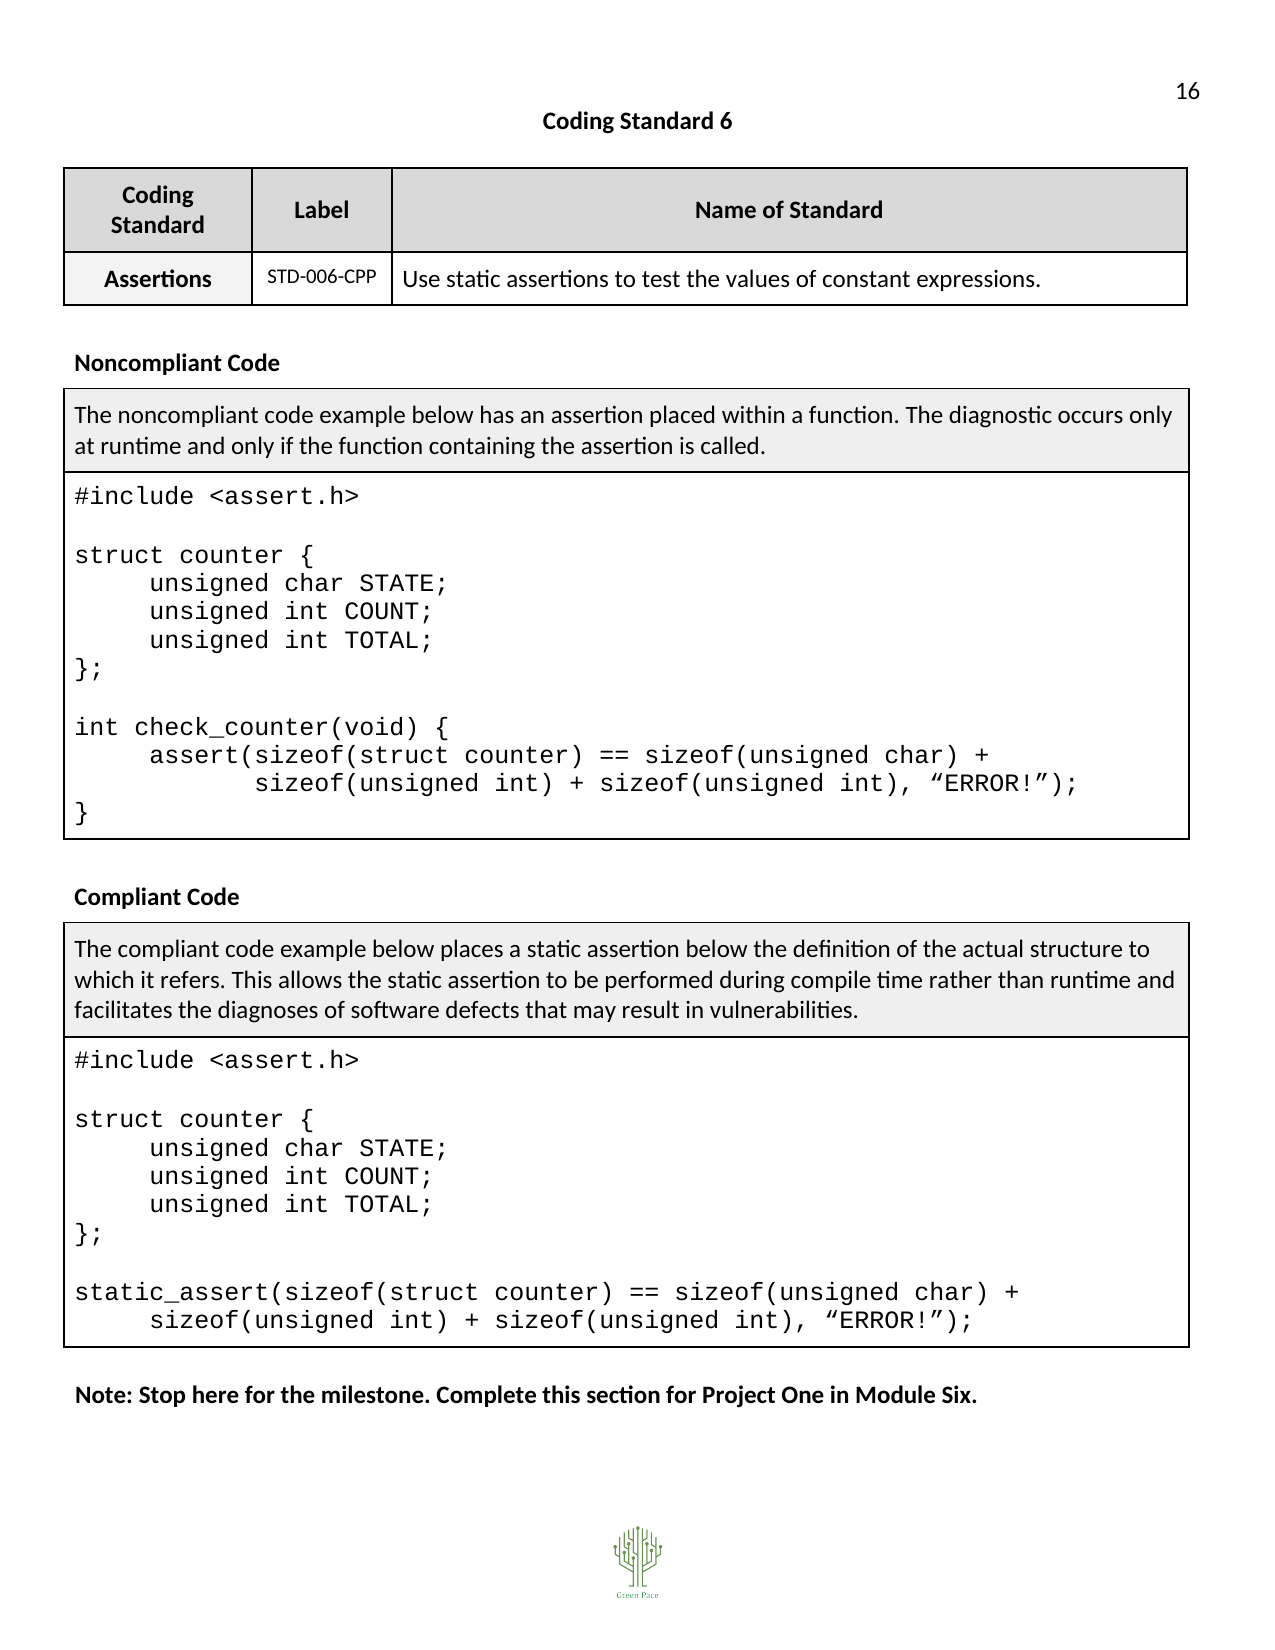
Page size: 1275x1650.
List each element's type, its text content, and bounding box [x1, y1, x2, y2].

table_cell #include <assert.h> struct counter { unsigned char STATE; unsigned int COUNT; unsigned int TOTAL; }; static_assert(sizeof(struct counter) == sizeof(unsigned char) + sizeof(unsigned int) + sizeof(unsigned int), “ERROR!”); [65, 1038, 1188, 1346]
picture [605, 1521, 670, 1606]
table_cell The noncompliant code example below has an assertion placed within a function. The diagnostic occurs only at runtime and only if the function containing the assertion is called. [65, 389, 1188, 471]
table_cell STD-006-CPP [253, 253, 391, 304]
table_cell Assertions [65, 253, 251, 304]
text Note: Stop here for the milestone. Complete this section for Project One in Module Six. [75, 1379, 1200, 1409]
table_header Compliant Code [64, 871, 1189, 922]
table_header Noncompliant Code [64, 337, 1189, 388]
table_cell #include <assert.h> struct counter { unsigned char STATE; unsigned int COUNT; unsigned int TOTAL; }; int check_counter(void) { assert(sizeof(struct counter) == sizeof(unsigned char) + sizeof(unsigned int) + sizeof(unsigned int), “ERROR!”); } [65, 473, 1188, 838]
table_header Label [253, 169, 391, 251]
table_cell Use static assertions to test the values of constant expressions. [393, 253, 1186, 304]
table_header Name of Standard [393, 169, 1186, 251]
table_header Coding Standard [65, 169, 251, 251]
table_cell The compliant code example below places a static assertion below the definition of the actual structure to which it refers. This allows the static assertion to be performed during compile time rather than runtime and facilitates the diagnoses of software defects that may result in vulnerabilities. [65, 923, 1188, 1036]
subtitle Coding Standard 6 [75, 106, 1200, 136]
